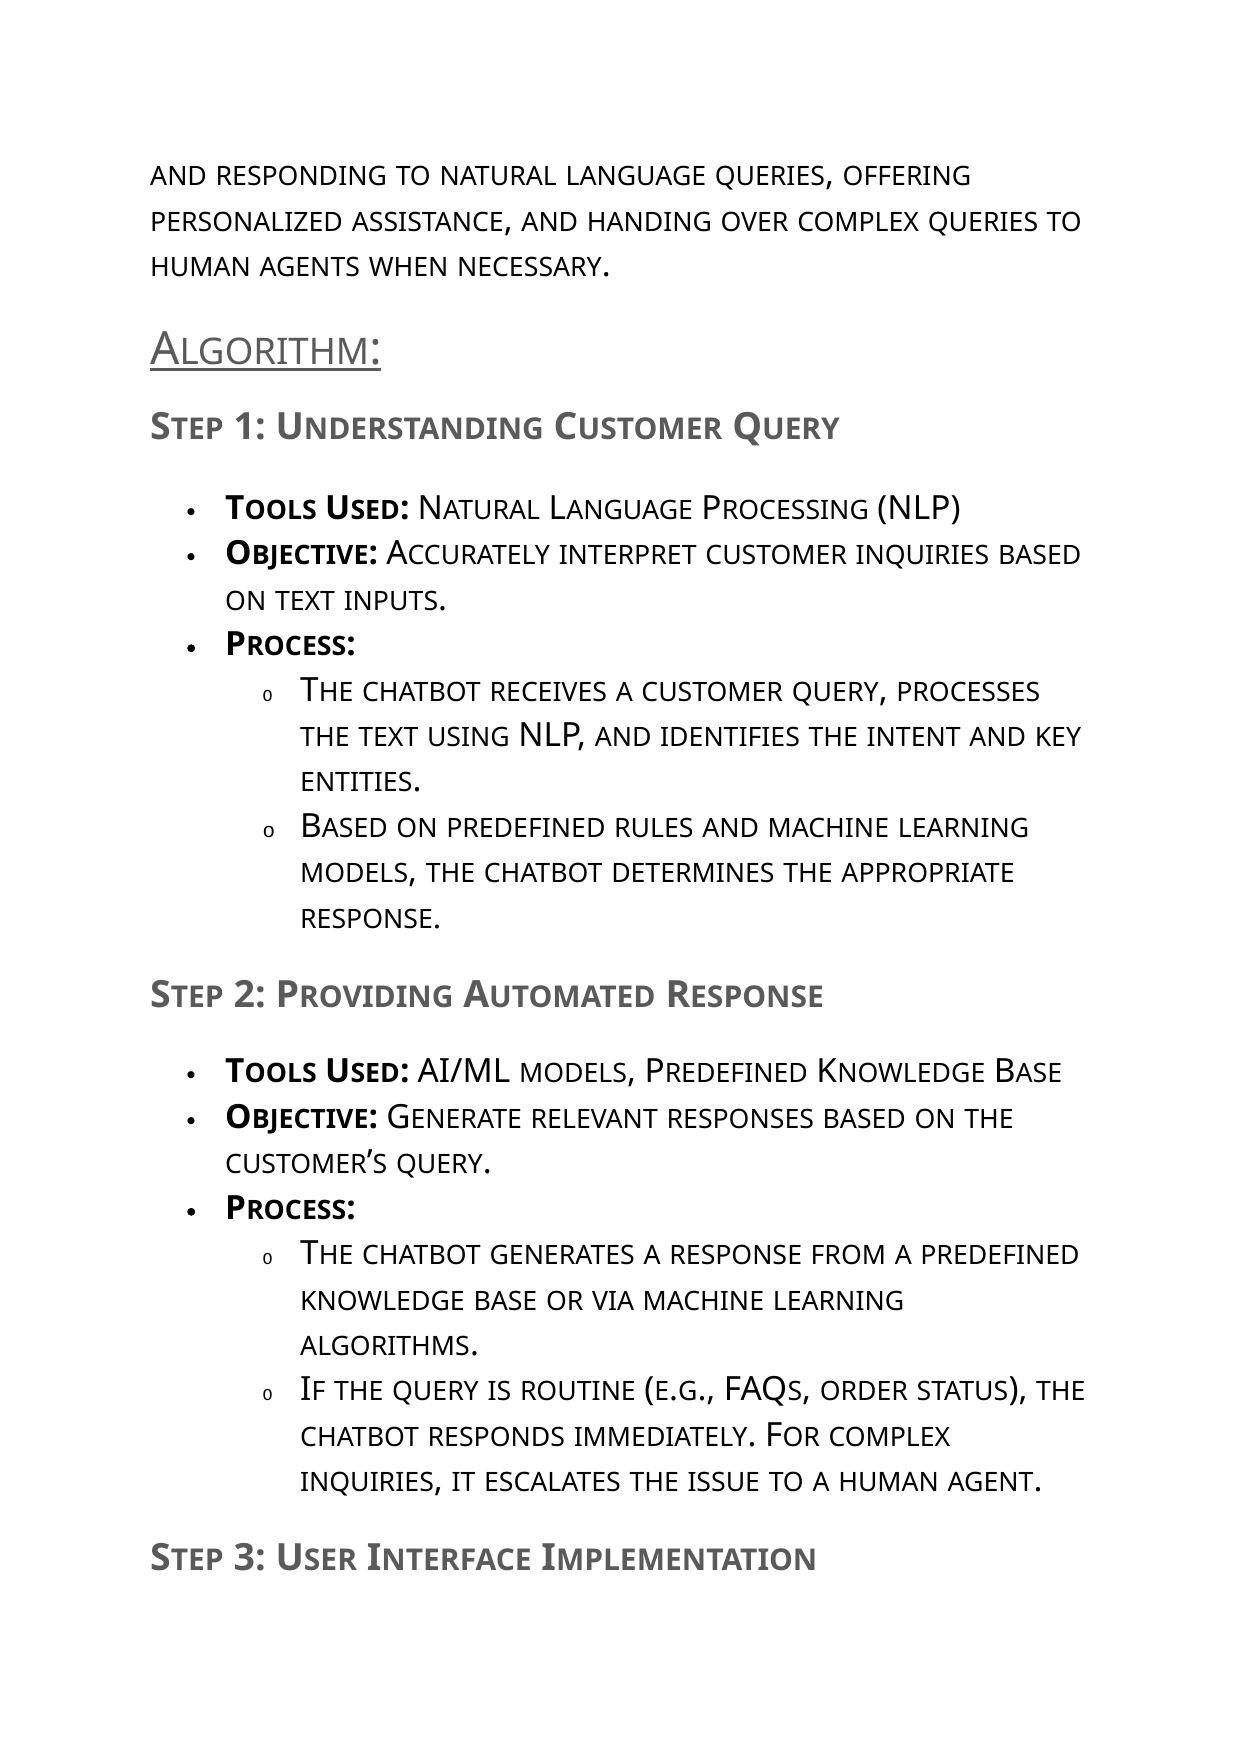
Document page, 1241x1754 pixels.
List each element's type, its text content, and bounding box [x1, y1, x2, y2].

list Based on predefined rules and machine learning models, the chatbot determines the appropriate response. [262, 802, 1090, 938]
list Tools Used: Natural Language Processing (NLP) [187, 484, 1090, 529]
text Step 1: Understanding Customer Query [150, 399, 1090, 450]
list The chatbot generates a response from a predefined knowledge base or via machine learning algorithms. [262, 1229, 1090, 1365]
list Tools Used: AI/ML models, Predefined Knowledge Base [187, 1047, 1090, 1093]
list If the query is routine (e.g., FAQs, order status), the chatbot responds immediately. For complex inquiries, it escalates the issue to a human agent. [262, 1365, 1090, 1501]
list Objective: Accurately interpret customer inquiries based on text inputs. [187, 529, 1090, 620]
list The chatbot receives a customer query, processes the text using NLP, and identifies the intent and key entities. [262, 665, 1090, 802]
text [150, 150, 1090, 286]
list Process: [187, 1183, 1090, 1229]
list Objective: Generate relevant responses based on the customer’s query. [187, 1093, 1090, 1183]
text Step 2: Providing Automated Response [150, 967, 1090, 1018]
text Step 3: User Interface Implementation [150, 1531, 1090, 1582]
text Algorithm: [150, 315, 1090, 378]
list Process: [187, 620, 1090, 665]
